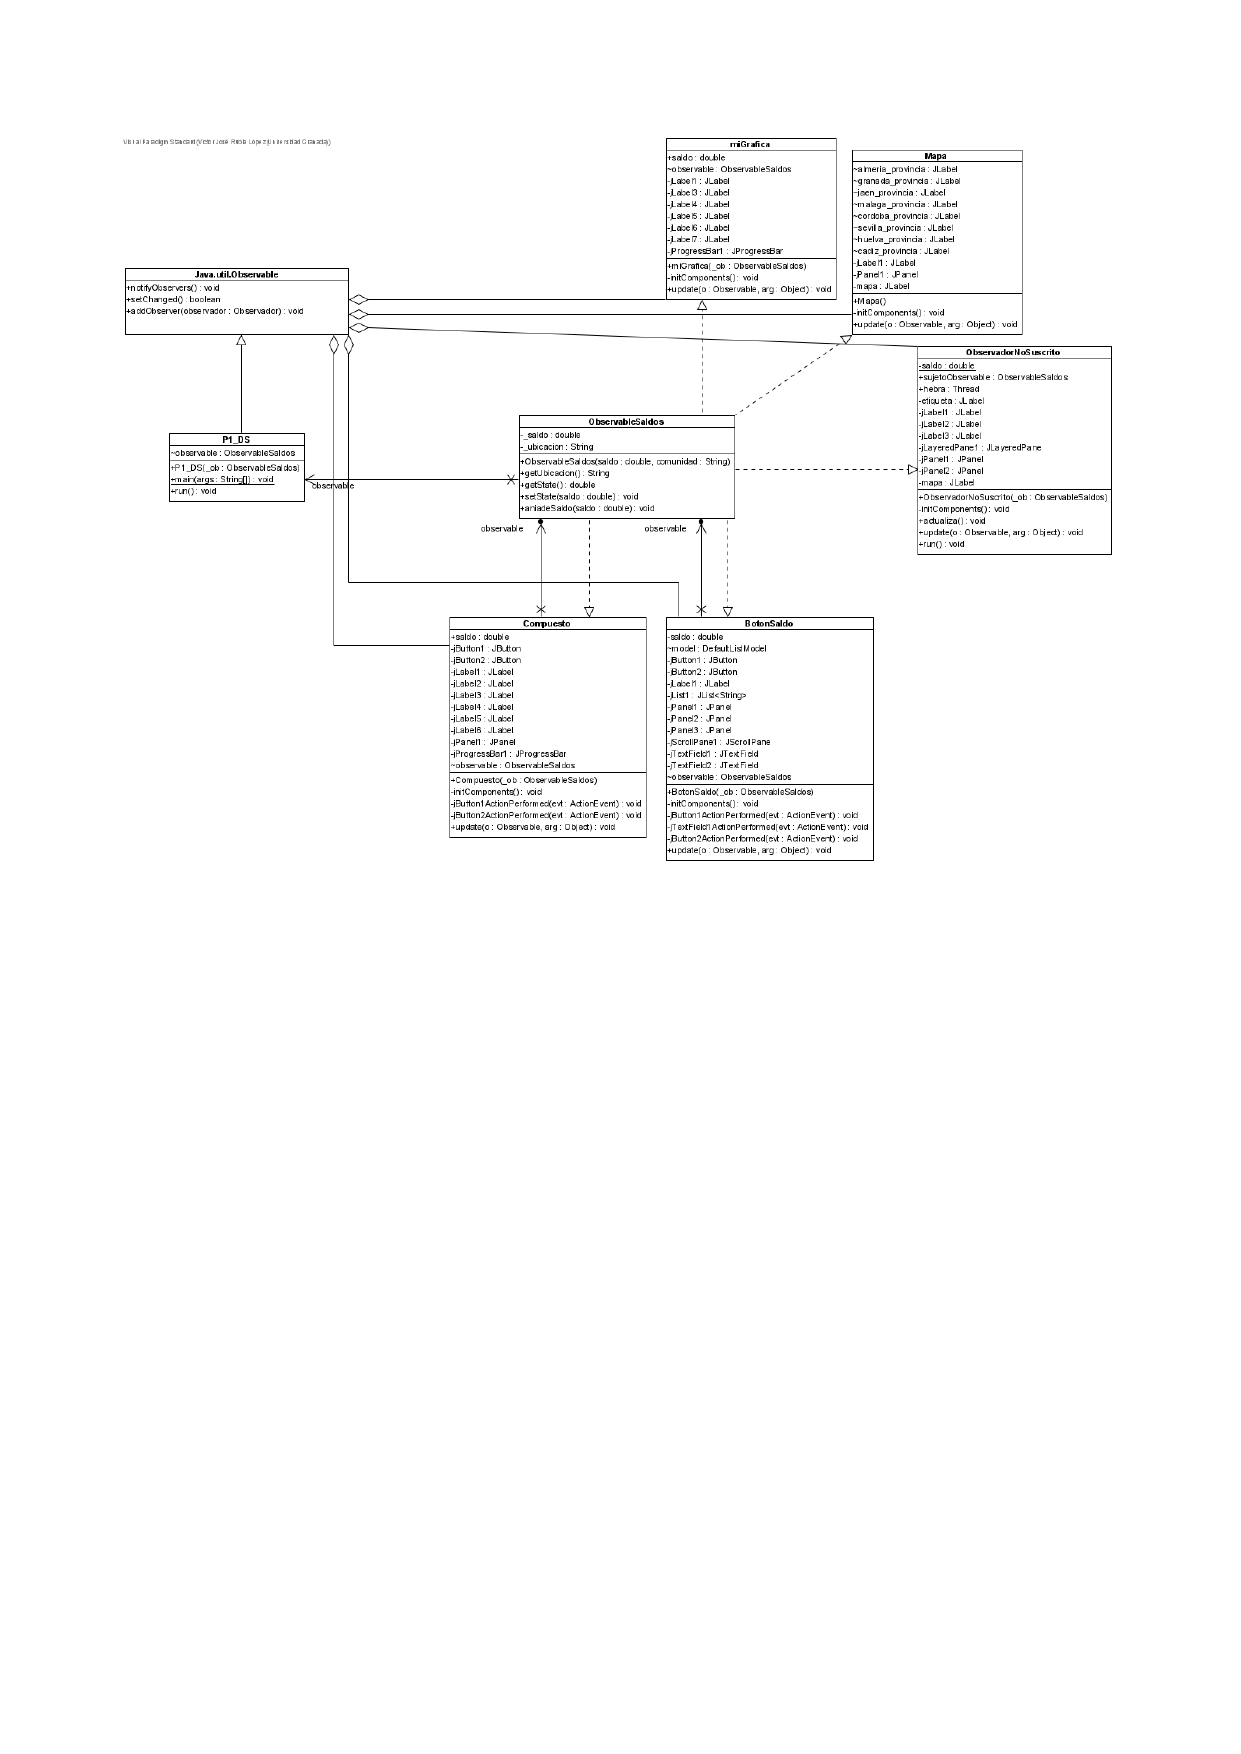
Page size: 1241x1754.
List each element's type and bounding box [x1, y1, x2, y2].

picture [123, 136, 1114, 863]
